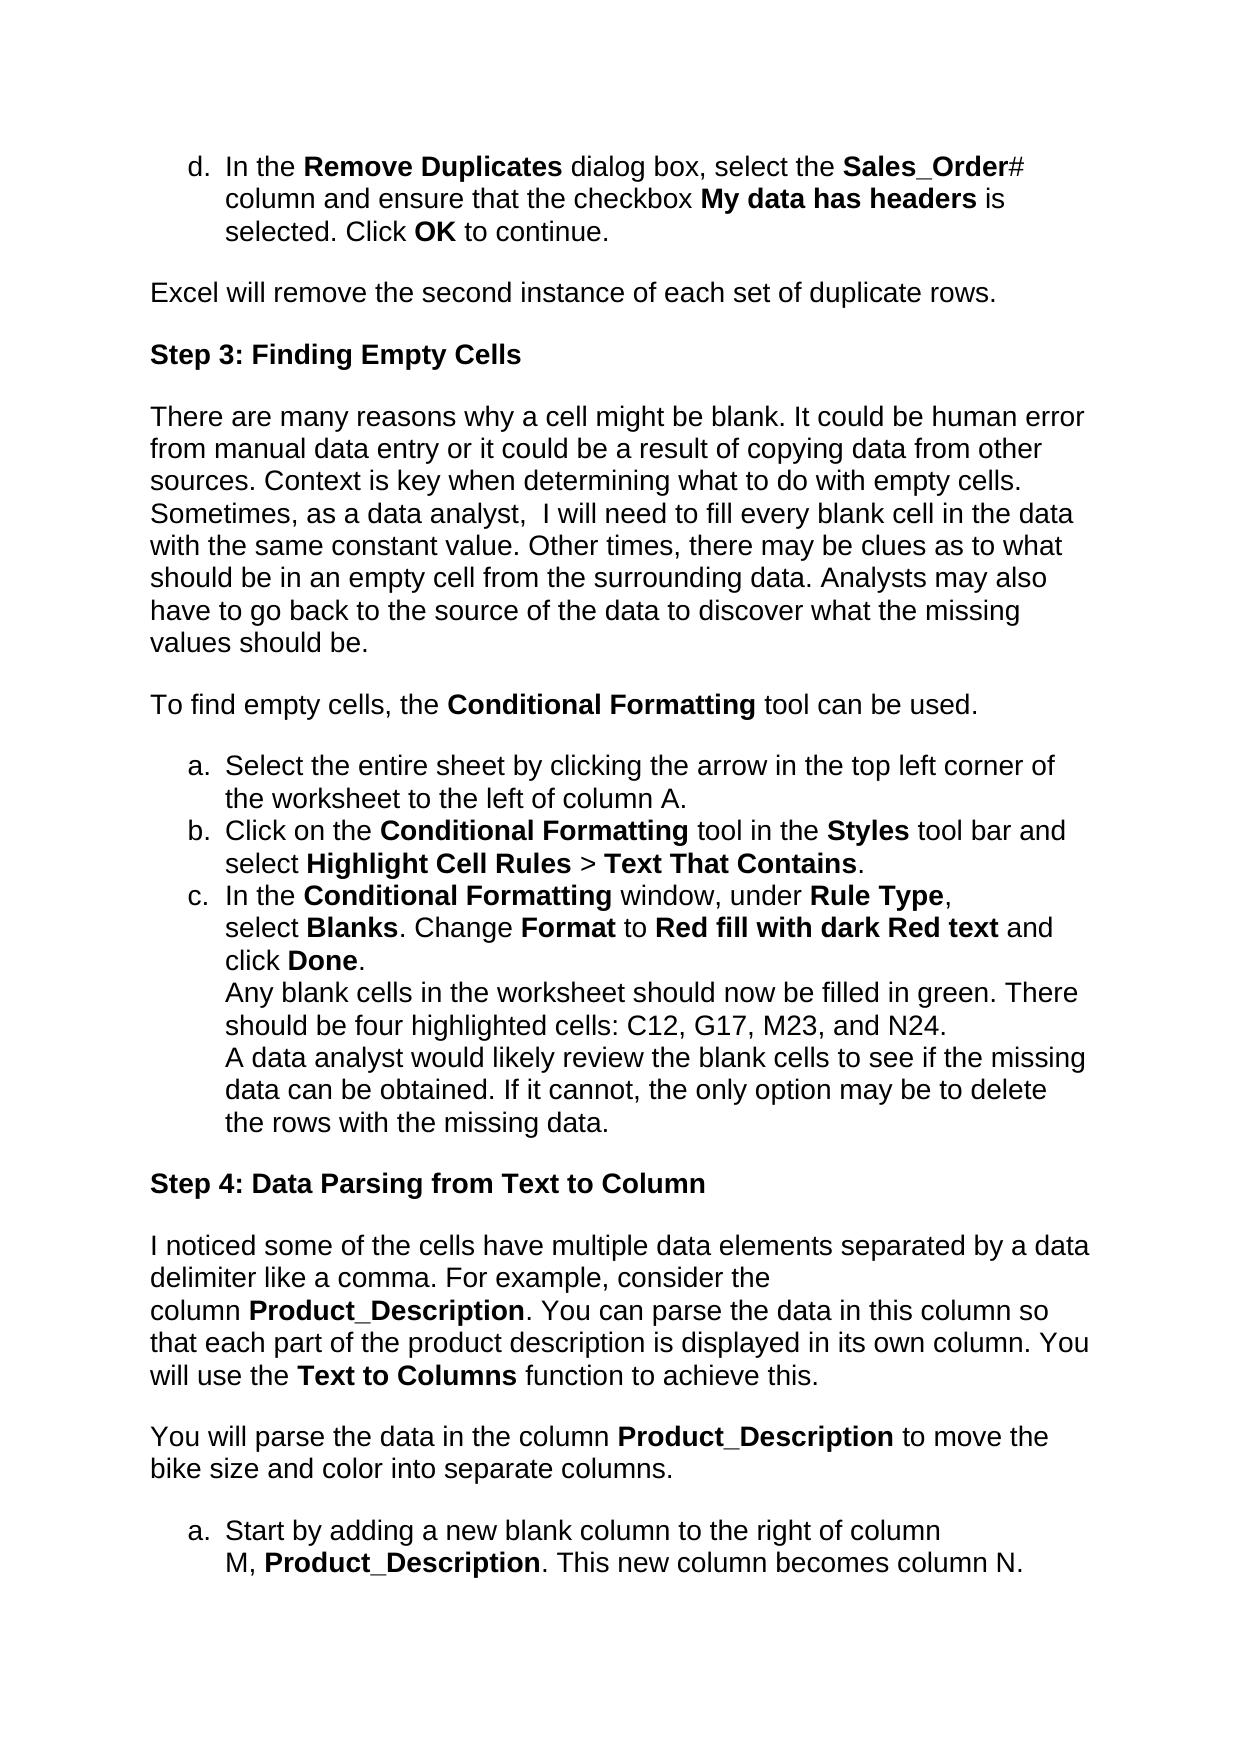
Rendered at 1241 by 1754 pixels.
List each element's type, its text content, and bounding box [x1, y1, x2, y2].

list Start by adding a new blank column to the right of column M, Product_Description. This new column becomes column N. [187, 1514, 1090, 1579]
text You will parse the data in the column Product_Description to move the bike size and color into separate columns. [150, 1420, 1090, 1485]
text Step 3: Finding Empty Cells [150, 338, 1090, 370]
list Click on the Conditional Formatting tool in the Styles tool bar and select Highlight Cell Rules > Text That Contains. [187, 814, 1090, 879]
text To find empty cells, the Conditional Formatting tool can be used. [150, 688, 1090, 720]
list In the Conditional Formatting window, under Rule Type, select Blanks. Change Format to Red fill with dark Red text and click Done. Any blank cells in the worksheet should now be filled in green. There should be four highlighted cells: C12, G17, M23, and N24. A data analyst would likely review the blank cells to see if the missing data can be obtained. If it cannot, the only option may be to delete the rows with the missing data. [187, 879, 1090, 1138]
text Step 4: Data Parsing from Text to Column [150, 1167, 1090, 1200]
text There are many reasons why a cell might be blank. It could be human error from manual data entry or it could be a result of copying data from other sources. Context is key when determining what to do with empty cells. Sometimes, as a data analyst, I will need to fill every blank cell in the data with the same constant value. Other times, there may be clues as to what should be in an empty cell from the surrounding data. Analysts may also have to go back to the source of the data to discover what the missing values should be. [150, 399, 1090, 659]
text I noticed some of the cells have multiple data elements separated by a data delimiter like a comma. For example, consider the column Product_Description. You can parse the data in this column so that each part of the product description is displayed in its own column. You will use the Text to Columns function to achieve this. [150, 1229, 1090, 1391]
list Select the entire sheet by clicking the arrow in the top left corner of the worksheet to the left of column A. [187, 749, 1090, 814]
list In the Remove Duplicates dialog box, select the Sales_Order# column and ensure that the checkbox My data has headers is selected. Click OK to continue. [187, 150, 1090, 247]
text Excel will remove the second instance of each set of duplicate rows. [150, 276, 1090, 309]
